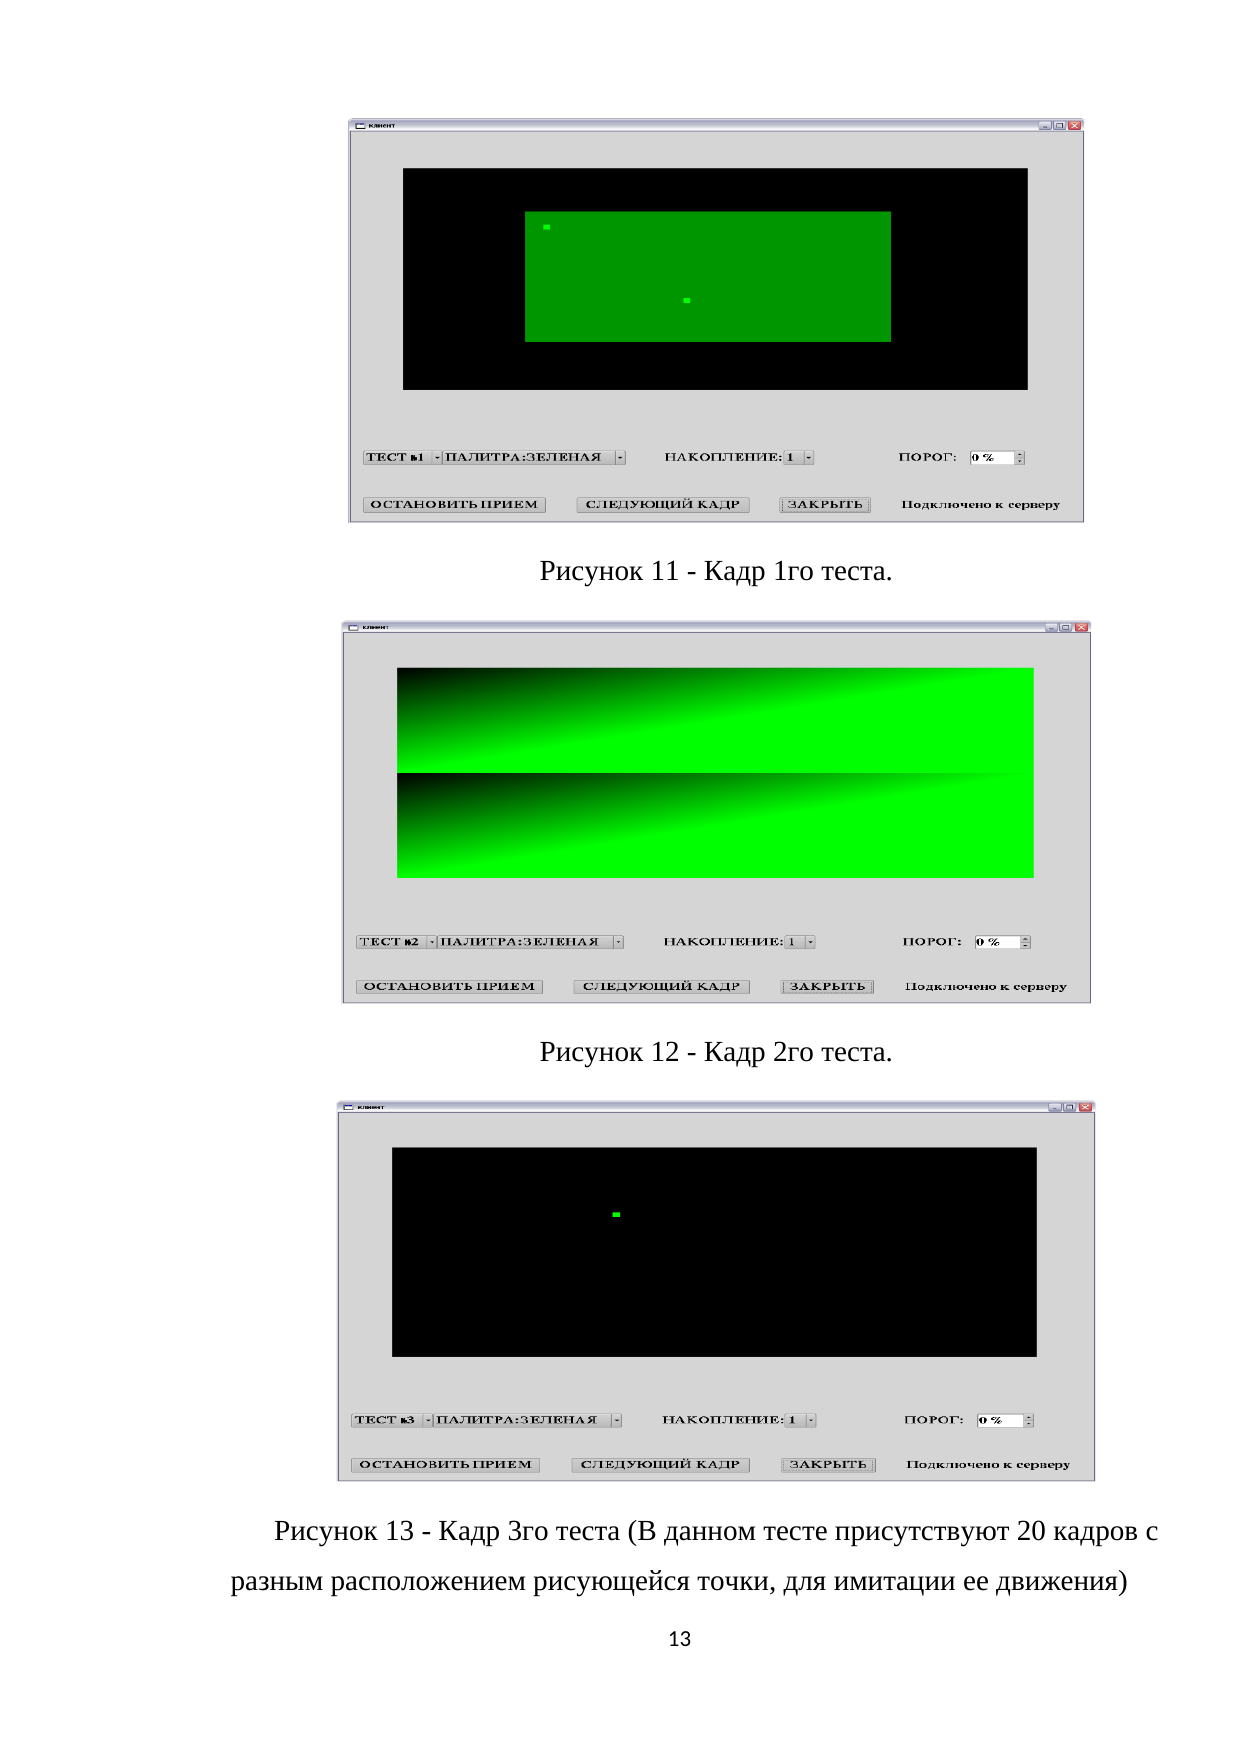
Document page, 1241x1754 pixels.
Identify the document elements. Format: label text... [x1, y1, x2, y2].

text Рисунок 11 - Кадр 1го теста. [177, 553, 1181, 587]
text Рисунок 12 - Кадр 2го теста. [177, 1034, 1181, 1067]
text Рисунок 13 - Кадр 3го теста (В данном тесте присутствуют 20 кадров с разным расположением рисующейся точки, для имитации ее движения) [177, 1513, 1181, 1597]
